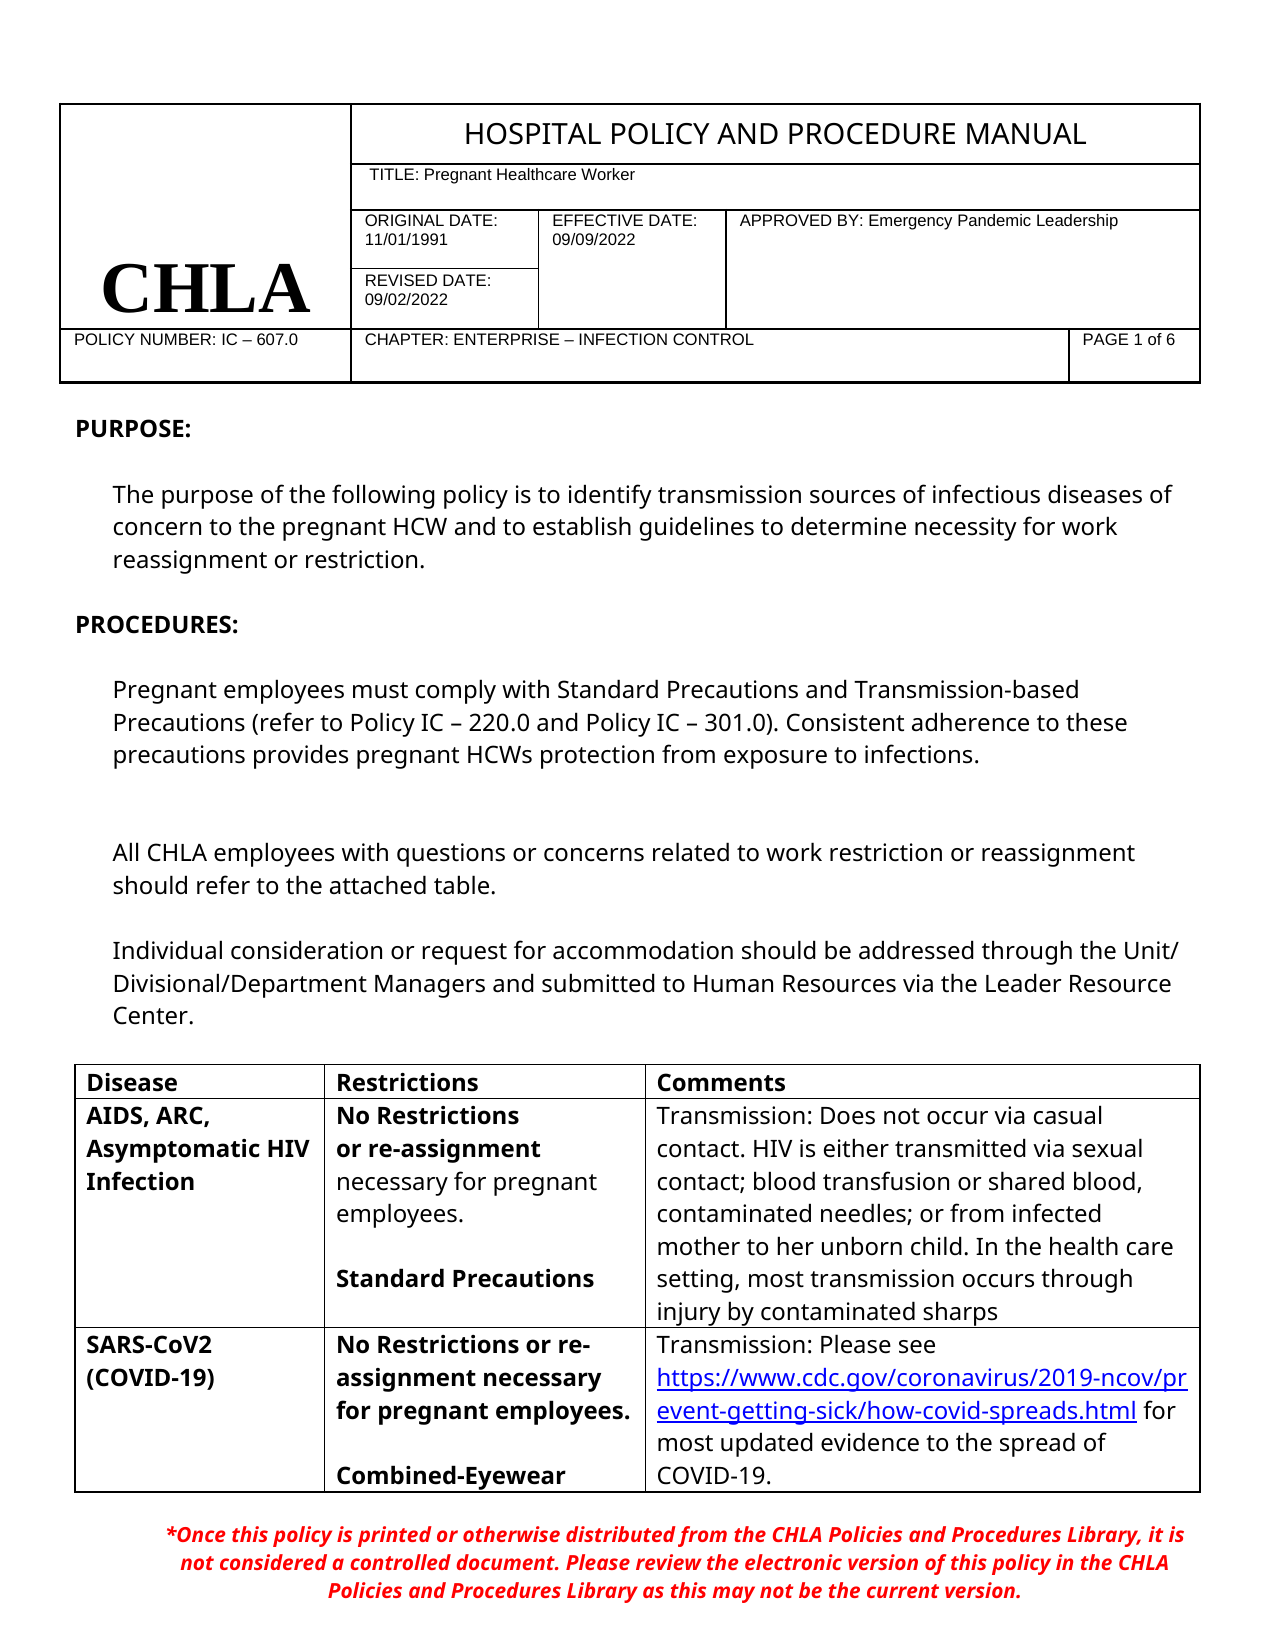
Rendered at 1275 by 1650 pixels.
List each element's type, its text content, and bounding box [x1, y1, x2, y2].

text PROCEDURES: [75, 608, 1200, 641]
table_cell Transmission: Does not occur via casual contact. HIV is either transmitted via sexual contact; blood transfusion or shared blood, contaminated needles; or from infected mother to her unborn child. In the health care setting, most transmission occurs through injury by contaminated sharps [646, 1099, 1199, 1327]
table_header Restrictions [325, 1065, 645, 1098]
text Individual consideration or request for accommodation should be addressed through the Unit/ Divisional/Department Managers and submitted to Human Resources via the Leader Resource Center. [112, 934, 1200, 1032]
table_cell No Restrictions or re-assignment necessary for pregnant employees. Standard Precautions [325, 1099, 645, 1327]
text The purpose of the following policy is to identify transmission sources of infectious diseases of concern to the pregnant HCW and to establish guidelines to determine necessity for work reassignment or restriction. [112, 477, 1200, 575]
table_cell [325, 1328, 645, 1491]
text PURPOSE: [75, 412, 1200, 445]
table_cell AIDS, ARC, Asymptomatic HIV Infection [76, 1099, 324, 1327]
text Pregnant employees must comply with Standard Precautions and Transmission-based Precautions (refer to Policy IC – 220.0 and Policy IC – 301.0). Consistent adherence to these precautions provides pregnant HCWs protection from exposure to infections. [112, 673, 1200, 771]
table_header Comments [646, 1065, 1199, 1098]
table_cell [646, 1328, 1199, 1491]
text All CHLA employees with questions or concerns related to work restriction or reassignment should refer to the attached table. [112, 836, 1200, 901]
table_header Disease [76, 1065, 324, 1098]
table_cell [76, 1328, 324, 1491]
